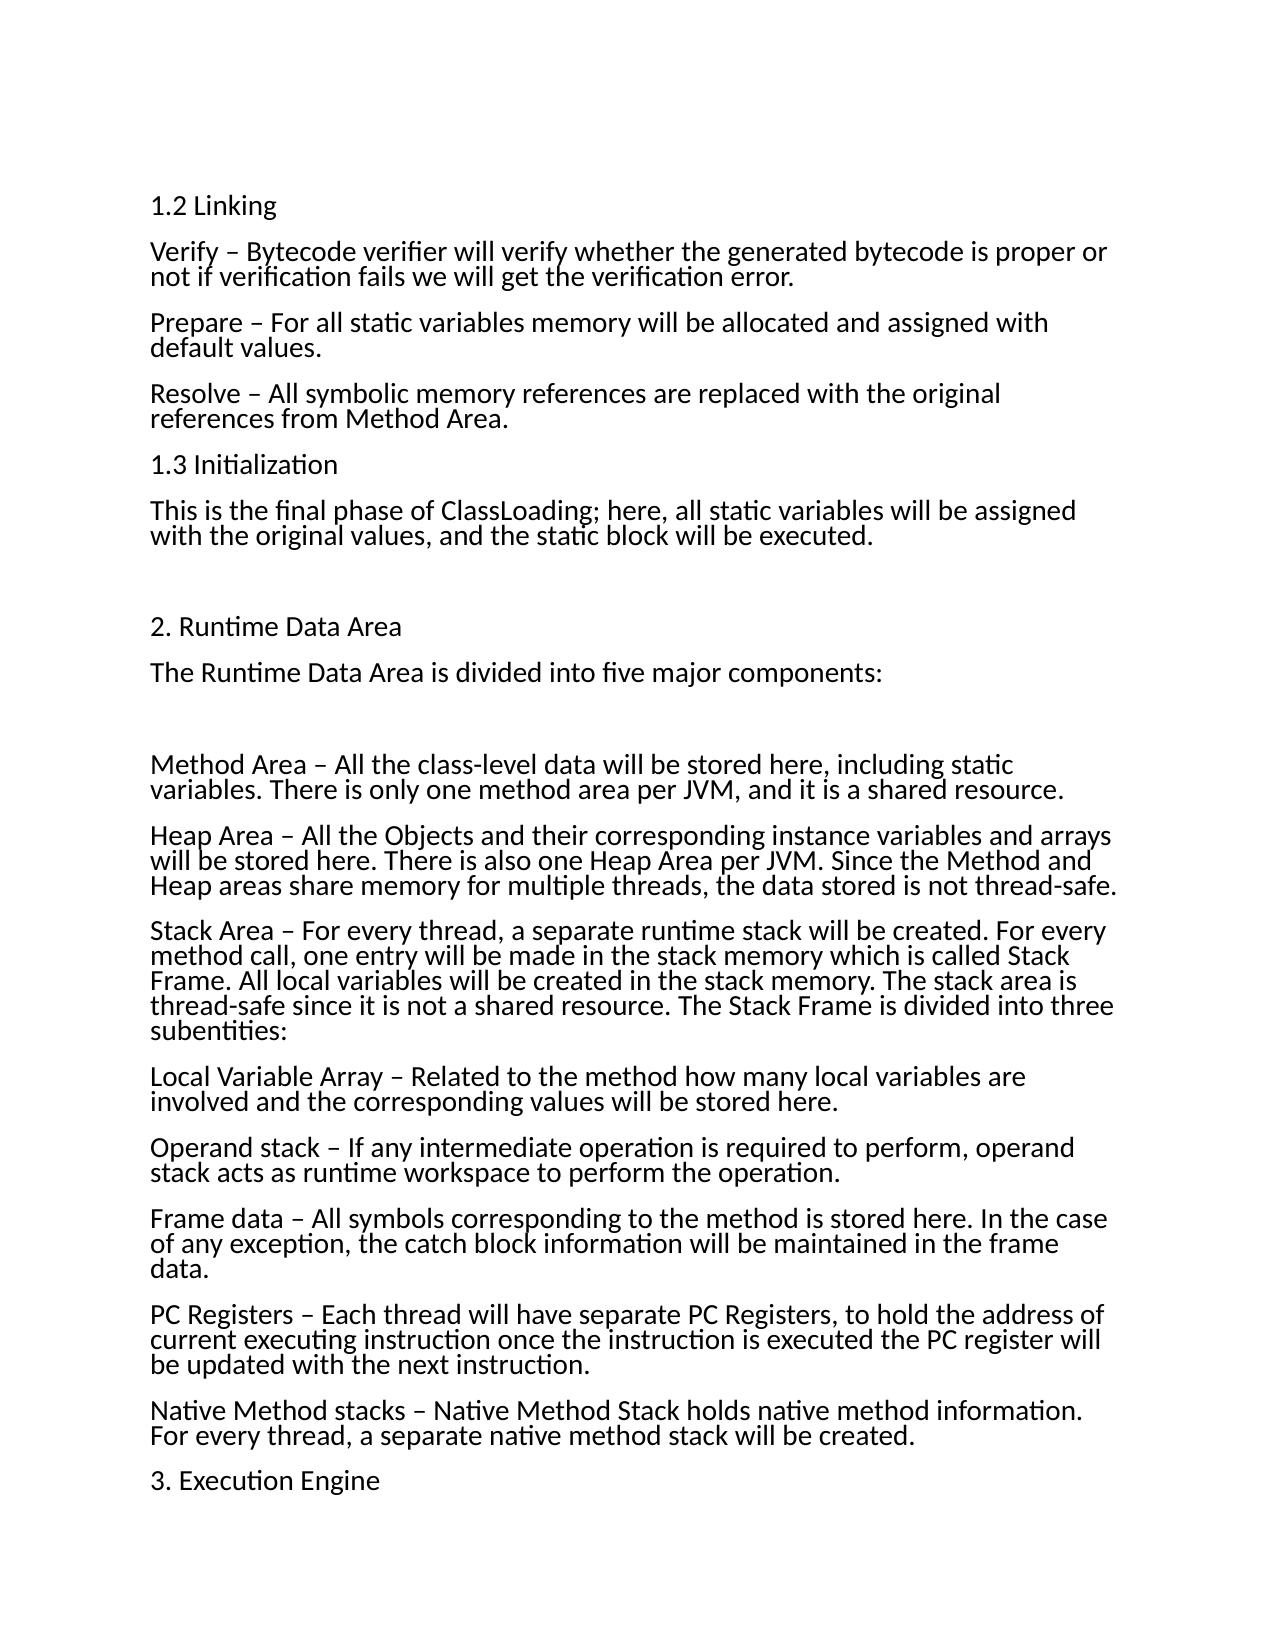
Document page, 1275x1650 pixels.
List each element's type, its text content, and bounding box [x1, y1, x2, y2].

text Verify – Bytecode verifier will verify whether the generated bytecode is proper or not if verification fails we will get the verification error. [150, 242, 1125, 292]
text 1.3 Initialization [150, 454, 1125, 479]
text Stack Area – For every thread, a separate runtime stack will be created. For every method call, one entry will be made in the stack memory which is called Stack Frame. All local variables will be created in the stack memory. The stack area is thread-safe since it is not a shared resource. The Stack Frame is divided into three subentities: [150, 921, 1125, 1046]
text Heap Area – All the Objects and their corresponding instance variables and arrays will be stored here. There is also one Heap Area per JVM. Since the Method and Heap areas share memory for multiple threads, the data stored is not thread-safe. [150, 825, 1125, 900]
text Prepare – For all static variables memory will be allocated and assigned with default values. [150, 312, 1125, 362]
text Local Variable Array – Related to the method how many local variables are involved and the corresponding values will be stored here. [150, 1067, 1125, 1117]
text Method Area – All the class-level data will be stored here, including static variables. There is only one method area per JVM, and it is a shared resource. [150, 754, 1125, 804]
text This is the final phase of ClassLoading; here, all static variables will be assigned with the original values, and the static block will be executed. [150, 500, 1125, 550]
text Resolve – All symbolic memory references are replaced with the original references from Method Area. [150, 383, 1125, 433]
text The Runtime Data Area is divided into five major components: [150, 662, 1125, 687]
text Frame data – All symbols corresponding to the method is stored here. In the case of any exception, the catch block information will be maintained in the frame data. [150, 1208, 1125, 1283]
text Native Method stacks – Native Method Stack holds native method information. For every thread, a separate native method stack will be created. [150, 1400, 1125, 1450]
text Operand stack – If any intermediate operation is required to perform, operand stack acts as runtime workspace to perform the operation. [150, 1137, 1125, 1187]
text 1.2 Linking [150, 196, 1125, 221]
text PC Registers – Each thread will have separate PC Registers, to hold the address of current executing instruction once the instruction is executed the PC register will be updated with the next instruction. [150, 1304, 1125, 1379]
text 3. Execution Engine [150, 1471, 1125, 1496]
text 2. Runtime Data Area [150, 617, 1125, 642]
